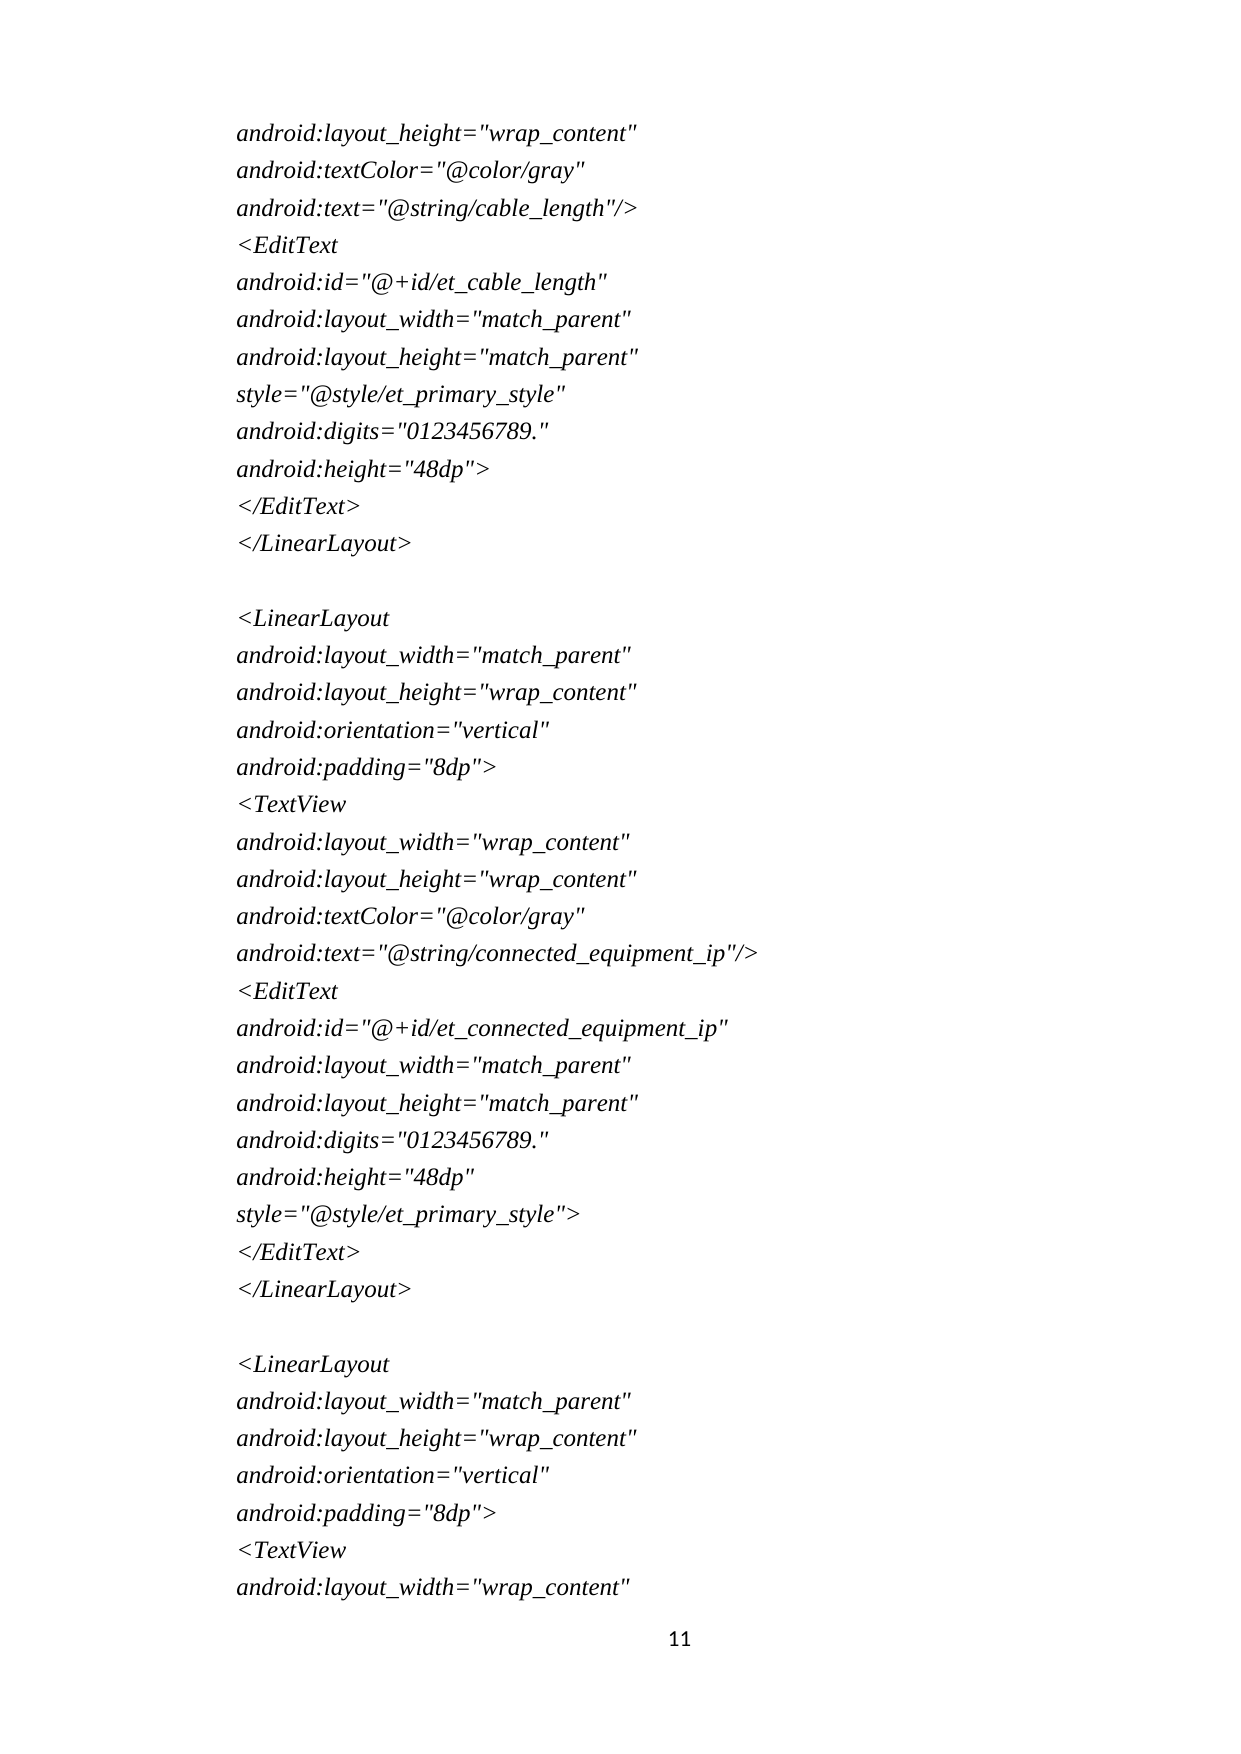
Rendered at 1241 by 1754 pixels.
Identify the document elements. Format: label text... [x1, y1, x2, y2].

text android:orientation="vertical" [177, 715, 1181, 743]
text android:padding="8dp"> [177, 752, 1181, 781]
text <LinearLayout [177, 1349, 1181, 1377]
text android:layout_width="match_parent" [177, 1386, 1181, 1415]
text </LinearLayout> [177, 528, 1181, 557]
text android:layout_height="match_parent" [177, 342, 1181, 371]
text android:layout_width="wrap_content" [177, 1572, 1181, 1601]
text <LinearLayout [177, 603, 1181, 632]
text <EditText [177, 976, 1181, 1004]
text android:height="48dp" [177, 1162, 1181, 1191]
text </LinearLayout> [177, 1274, 1181, 1303]
text android:id="@+id/et_cable_length" [177, 267, 1181, 296]
text <TextView [177, 789, 1181, 818]
text <EditText [177, 230, 1181, 259]
text android:layout_width="match_parent" [177, 1050, 1181, 1079]
text android:layout_height="wrap_content" [177, 864, 1181, 893]
text android:digits="0123456789." [177, 1125, 1181, 1154]
text android:digits="0123456789." [177, 416, 1181, 445]
text android:height="48dp"> [177, 454, 1181, 482]
text android:textColor="@color/gray" [177, 155, 1181, 184]
text android:layout_height="wrap_content" [177, 677, 1181, 706]
text android:layout_height="wrap_content" [177, 118, 1181, 147]
text android:layout_width="match_parent" [177, 304, 1181, 333]
text android:id="@+id/et_connected_equipment_ip" [177, 1013, 1181, 1042]
text <TextView [177, 1535, 1181, 1564]
text android:text="@string/cable_length"/> [177, 193, 1181, 221]
text android:padding="8dp"> [177, 1498, 1181, 1527]
text android:layout_width="wrap_content" [177, 827, 1181, 855]
text android:layout_height="match_parent" [177, 1088, 1181, 1116]
text android:orientation="vertical" [177, 1461, 1181, 1489]
text android:textColor="@color/gray" [177, 901, 1181, 930]
text style="@style/et_primary_style" [177, 379, 1181, 408]
text android:text="@string/connected_equipment_ip"/> [177, 938, 1181, 967]
text style="@style/et_primary_style"> [177, 1199, 1181, 1228]
text android:layout_width="match_parent" [177, 640, 1181, 669]
text </EditText> [177, 491, 1181, 520]
text </EditText> [177, 1237, 1181, 1266]
text android:layout_height="wrap_content" [177, 1423, 1181, 1452]
